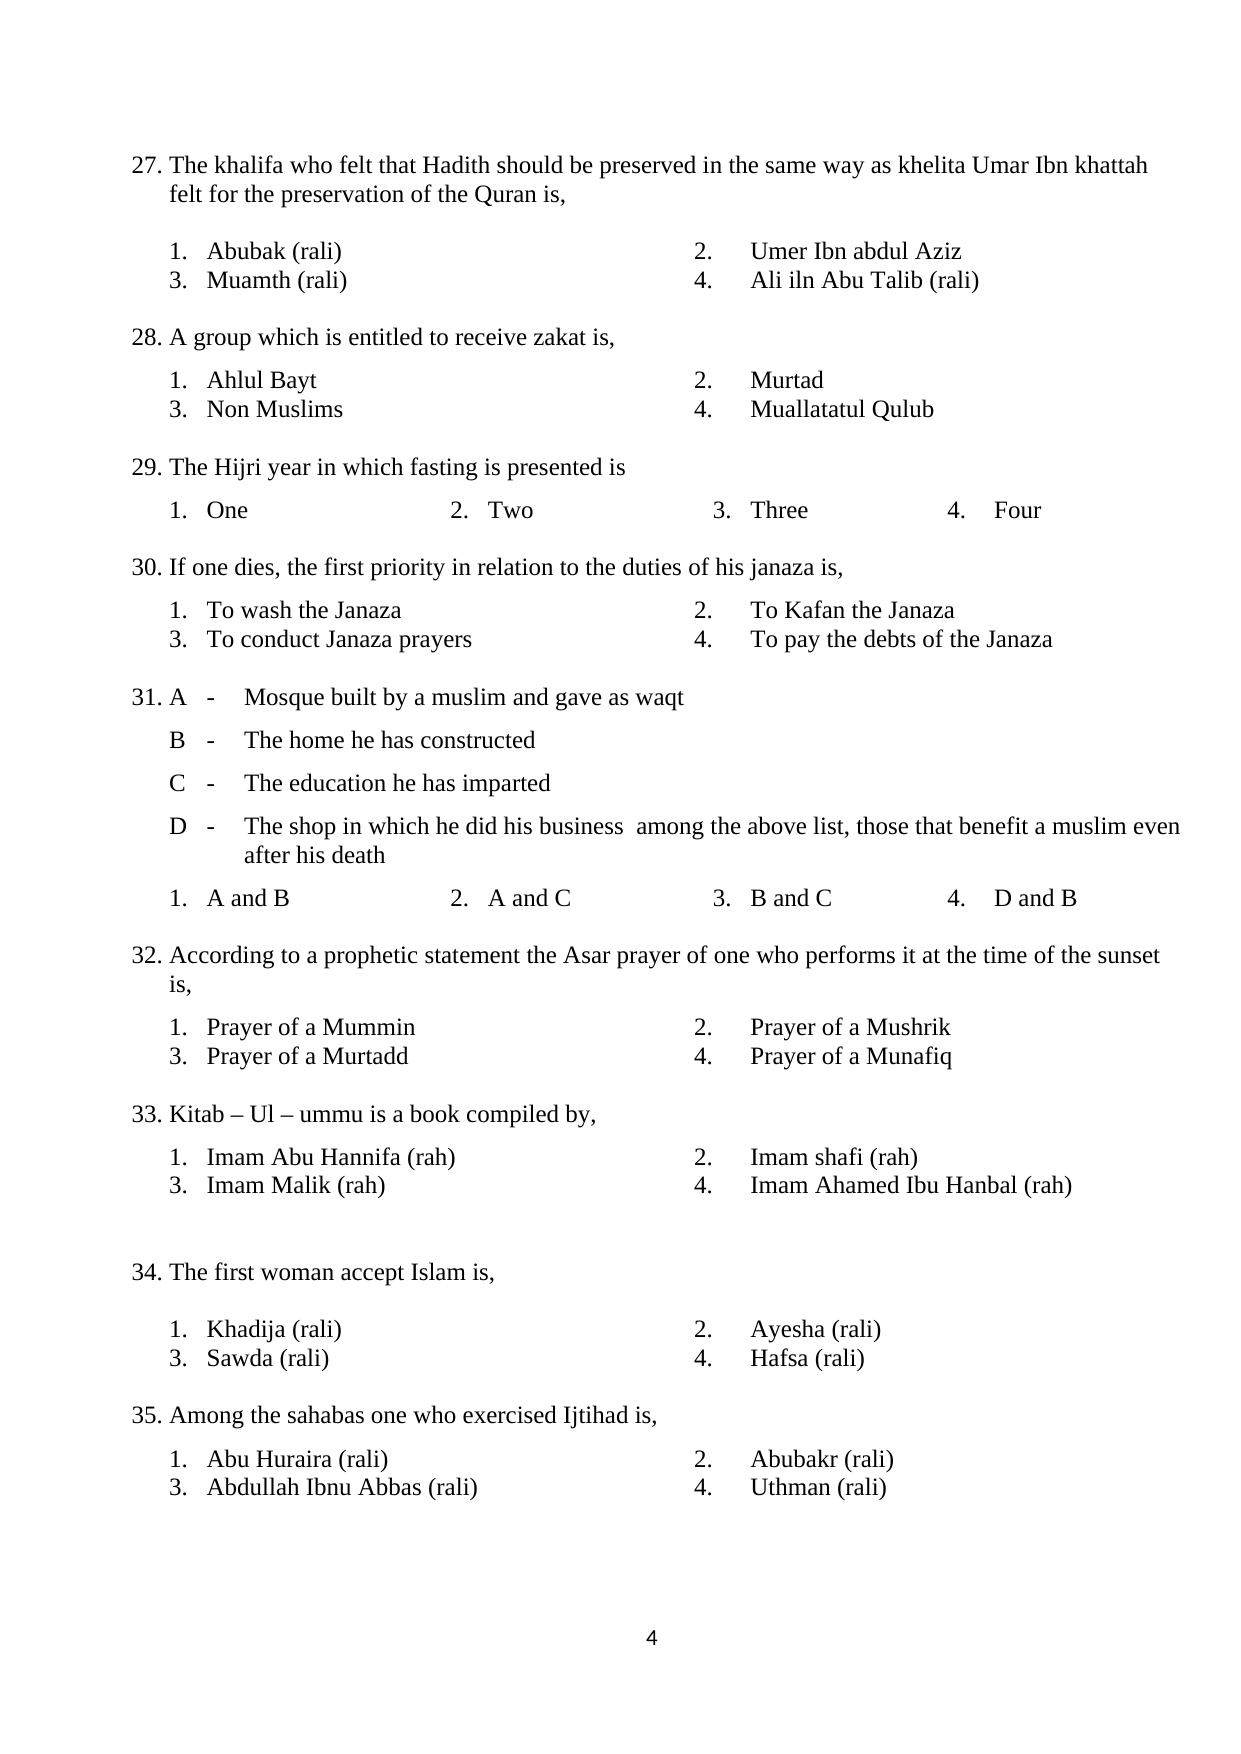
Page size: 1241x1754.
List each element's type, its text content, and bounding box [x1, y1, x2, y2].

text 3. To conduct Janaza prayers 4. To pay the debts of the Janaza [131, 624, 1209, 653]
text 31. A - Mosque built by a muslim and gave as waqt [131, 682, 1209, 711]
text B - The home he has constructed [131, 725, 1209, 754]
text 28. A group which is entitled to receive zakat is, [131, 322, 1209, 351]
text 1. Abu Huraira (rali) 2. Abubakr (rali) [131, 1444, 1209, 1472]
text 1. Ahlul Bayt 2. Murtad [131, 366, 1209, 394]
text 27. The khalifa who felt that Hadith should be preserved in the same way as khelita Umar Ibn khattah [131, 150, 1209, 179]
text 1. Abubak (rali) 2. Umer Ibn abdul Aziz [131, 236, 1209, 265]
text 3. Non Muslims 4. Muallatatul Qulub [131, 394, 1209, 423]
text 1. A and B 2. A and C 3. B and C 4. D and B [131, 883, 1209, 912]
text 29. The Hijri year in which fasting is presented is [131, 452, 1209, 481]
text 3. Prayer of a Murtadd 4. Prayer of a Munafiq [131, 1041, 1209, 1070]
text 1. Imam Abu Hannifa (rah) 2. Imam shafi (rah) [131, 1142, 1209, 1171]
text felt for the preservation of the Quran is, [131, 179, 1209, 207]
text 1. To wash the Janaza 2. To Kafan the Janaza [131, 596, 1209, 624]
text 1. Prayer of a Mummin 2. Prayer of a Mushrik [131, 1012, 1209, 1041]
text 30. If one dies, the first priority in relation to the duties of his janaza is, [131, 552, 1209, 581]
text is, [131, 969, 1209, 998]
text 33. Kitab – Ul – ummu is a book compiled by, [131, 1099, 1209, 1127]
text C - The education he has imparted [131, 768, 1209, 797]
text 34. The first woman accept Islam is, [131, 1257, 1209, 1286]
text 35. Among the sahabas one who exercised Ijtihad is, [131, 1401, 1209, 1429]
text 32. According to a prophetic statement the Asar prayer of one who performs it at the time of the sunset [131, 941, 1209, 969]
text 1. One 2. Two 3. Three 4. Four [131, 495, 1209, 524]
text D - The shop in which he did his business among the above list, those that benefit a muslim even [131, 811, 1209, 840]
text 3. Abdullah Ibnu Abbas (rali) 4. Uthman (rali) [131, 1472, 1209, 1501]
text after his death [131, 840, 1209, 869]
text 3. Sawda (rali) 4. Hafsa (rali) [131, 1343, 1209, 1372]
text 1. Khadija (rali) 2. Ayesha (rali) [131, 1314, 1209, 1343]
text 3. Muamth (rali) 4. Ali iln Abu Talib (rali) [131, 265, 1209, 294]
text 3. Imam Malik (rah) 4. Imam Ahamed Ibu Hanbal (rah) [131, 1171, 1209, 1199]
